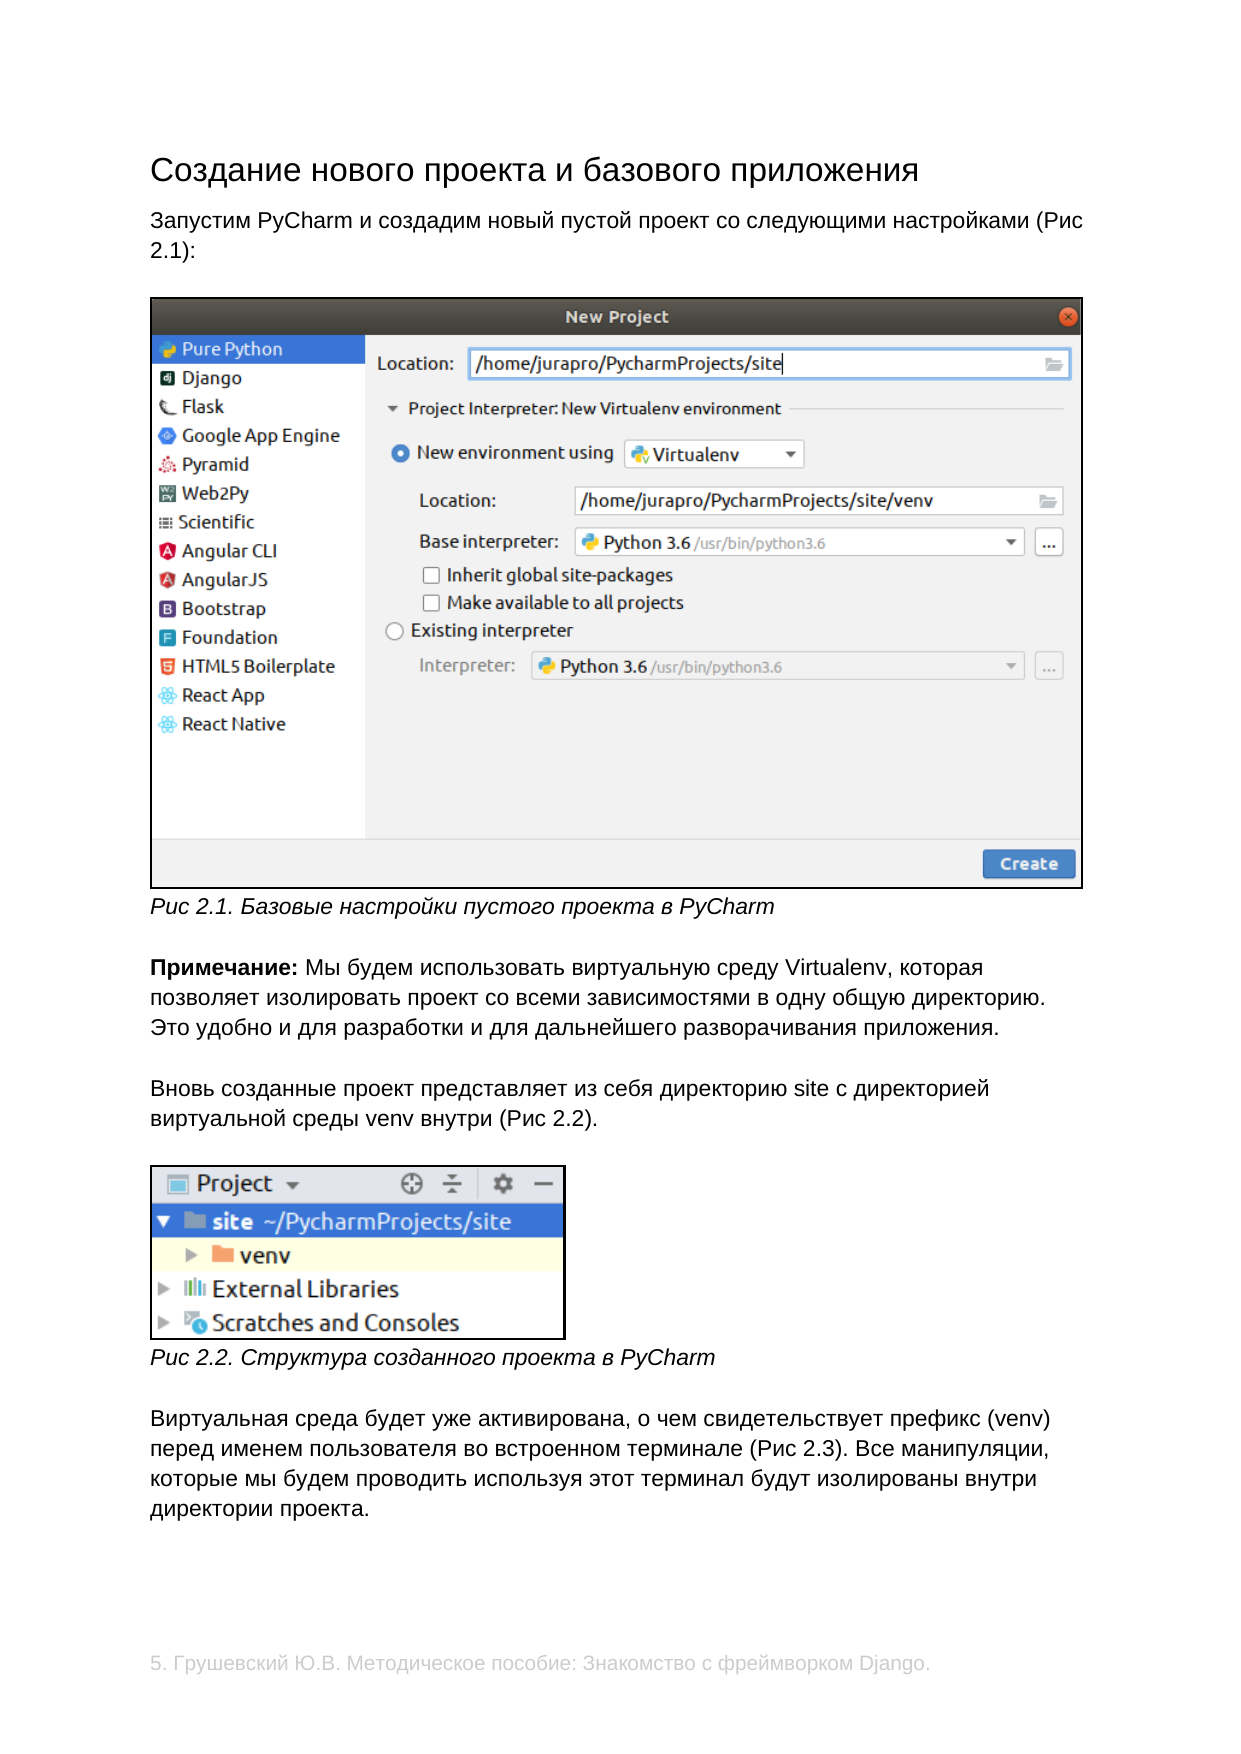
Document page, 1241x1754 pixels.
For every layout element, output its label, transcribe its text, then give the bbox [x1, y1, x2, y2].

text Рис 2.1. Базовые настройки пустого проекта в PyCharm [150, 893, 1090, 920]
text Виртуальная среда будет уже активирована, о чем свидетельствует префикс (venv) перед именем пользователя во встроенном терминале (Рис 2.3). Все манипуляции, которые мы будем проводить используя этот терминал будут изолированы внутри директории проекта. [150, 1404, 1090, 1521]
text Примечание: Мы будем использовать виртуальную среду Virtualenv, которая позволяет изолировать проект со всеми зависимостями в одну общую директорию. Это удобно и для разработки и для дальнейшего разворачивания приложения. [150, 954, 1090, 1041]
picture [152, 299, 1081, 887]
text Запустим PyCharm и создадим новый пустой проект со следующими настройками (Рис 2.1): [150, 207, 1090, 263]
text Рис 2.2. Структура созданного проекта в PyCharm [150, 1344, 1090, 1370]
text Вновь созданные проект представляет из себя директорию site с директорией виртуальной среды venv внутри (Рис 2.2). [150, 1074, 1090, 1131]
picture [152, 1167, 563, 1338]
subtitle Создание нового проекта и базового приложения [150, 150, 1090, 188]
